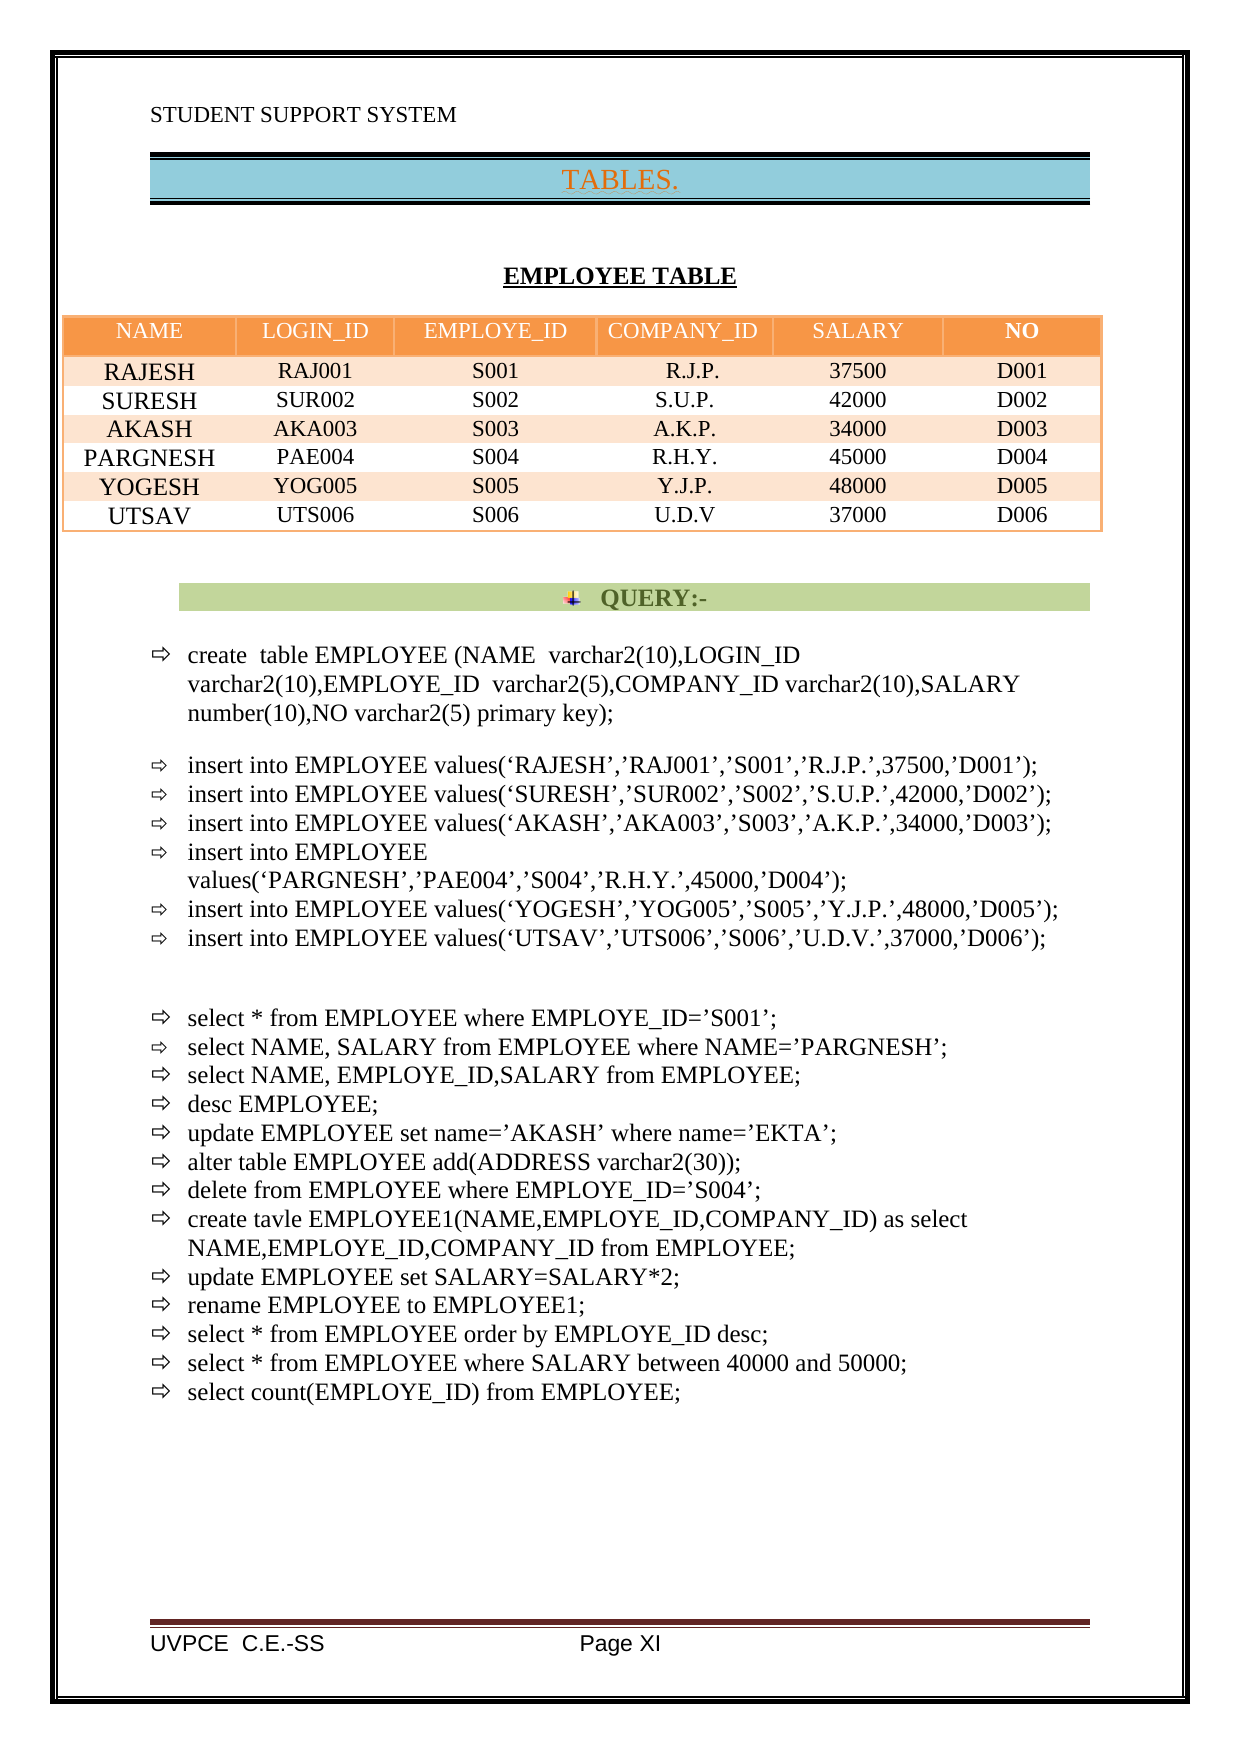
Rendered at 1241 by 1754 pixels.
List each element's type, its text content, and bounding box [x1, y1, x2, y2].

table_cell SUR002 [236, 386, 394, 414]
table_header NO [944, 318, 1100, 355]
table_header SALARY [774, 318, 942, 355]
table_cell RAJESH [64, 357, 236, 386]
table_cell YOGESH [64, 472, 236, 501]
table_cell 37000 [773, 501, 943, 529]
list update EMPLOYEE set SALARY=SALARY*2; [150, 1262, 1090, 1290]
list select count(EMPLOYE_ID) from EMPLOYEE; [150, 1377, 1090, 1405]
table_cell R.J.P. [596, 357, 773, 386]
table_cell A.K.P. [596, 415, 773, 443]
table_cell YOG005 [236, 472, 394, 501]
list update EMPLOYEE set name=’AKASH’ where name=’EKTA’; [150, 1118, 1090, 1147]
list insert into EMPLOYEE values(‘UTSAV’,’UTS006’,’S006’,’U.D.V.’,37000,’D006’); [150, 923, 1090, 952]
table_cell 37500 [773, 357, 943, 386]
table_cell D004 [943, 443, 1100, 472]
list select * from EMPLOYEE where EMPLOYE_ID=’S001’; [150, 1003, 1090, 1032]
table_cell 45000 [773, 443, 943, 472]
table_cell 34000 [773, 415, 943, 443]
list insert into EMPLOYEE values(‘AKASH’,’AKA003’,’S003’,’A.K.P.’,34000,’D003’); [150, 808, 1090, 837]
list desc EMPLOYEE; [150, 1089, 1090, 1118]
table_cell S006 [394, 501, 596, 529]
table_cell PAE004 [236, 443, 394, 472]
picture [563, 589, 581, 606]
list select NAME, EMPLOYE_ID,SALARY from EMPLOYEE; [150, 1060, 1090, 1089]
table_cell D002 [943, 386, 1100, 414]
table_cell UTSAV [64, 501, 236, 529]
table_cell Y.J.P. [596, 472, 773, 501]
table_cell 42000 [773, 386, 943, 414]
list create tavle EMPLOYEE1(NAME,EMPLOYE_ID,COMPANY_ID) as select NAME,EMPLOYE_ID,COMPANY_ID from EMPLOYEE; [150, 1204, 1090, 1262]
list create table EMPLOYEE (NAME varchar2(10),LOGIN_ID varchar2(10),EMPLOYE_ID varchar2(5),COMPANY_ID varchar2(10),SALARY number(10),NO varchar2(5) primary key); [150, 640, 1090, 726]
table_cell U.D.V [596, 501, 773, 529]
table_cell S002 [394, 386, 596, 414]
list select * from EMPLOYEE where SALARY between 40000 and 50000; [150, 1348, 1090, 1377]
table_cell 48000 [773, 472, 943, 501]
list alter table EMPLOYEE add(ADDRESS varchar2(30)); [150, 1147, 1090, 1175]
list insert into EMPLOYEE values(‘SURESH’,’SUR002’,’S002’,’S.U.P.’,42000,’D002’); [150, 779, 1090, 808]
table_cell RAJ001 [236, 357, 394, 386]
list QUERY:- [179, 583, 1090, 611]
table_header NAME [64, 318, 235, 355]
table_cell SURESH [64, 386, 236, 414]
table_header EMPLOYE_ID [395, 318, 595, 355]
list insert into EMPLOYEE values(‘PARGNESH’,’PAE004’,’S004’,’R.H.Y.’,45000,’D004’); [150, 837, 1090, 894]
table_cell S001 [394, 357, 596, 386]
table_cell S004 [394, 443, 596, 472]
table_cell S003 [394, 415, 596, 443]
list rename EMPLOYEE to EMPLOYEE1; [150, 1290, 1090, 1319]
list insert into EMPLOYEE values(‘YOGESH’,’YOG005’,’S005’,’Y.J.P.’,48000,’D005’); [150, 894, 1090, 923]
list select NAME, SALARY from EMPLOYEE where NAME=’PARGNESH’; [150, 1032, 1090, 1060]
list delete from EMPLOYEE where EMPLOYE_ID=’S004’; [150, 1175, 1090, 1204]
table_cell D003 [943, 415, 1100, 443]
list insert into EMPLOYEE values(‘RAJESH’,’RAJ001’,’S001’,’R.J.P.’,37500,’D001’); [150, 751, 1090, 779]
table_header COMPANY_ID [598, 318, 772, 355]
table_cell R.H.Y. [596, 443, 773, 472]
text EMPLOYEE TABLE [150, 261, 1090, 290]
table_cell AKA003 [236, 415, 394, 443]
list select * from EMPLOYEE order by EMPLOYE_ID desc; [150, 1319, 1090, 1348]
table_cell AKASH [64, 415, 236, 443]
table_cell D005 [943, 472, 1100, 501]
table_cell S005 [394, 472, 596, 501]
table_cell S.U.P. [596, 386, 773, 414]
table_header LOGIN_ID [237, 318, 393, 355]
table_cell PARGNESH [64, 443, 236, 472]
table_cell D006 [943, 501, 1100, 529]
table_cell D001 [943, 357, 1100, 386]
table_cell UTS006 [236, 501, 394, 529]
text TABLES. [150, 160, 1090, 198]
